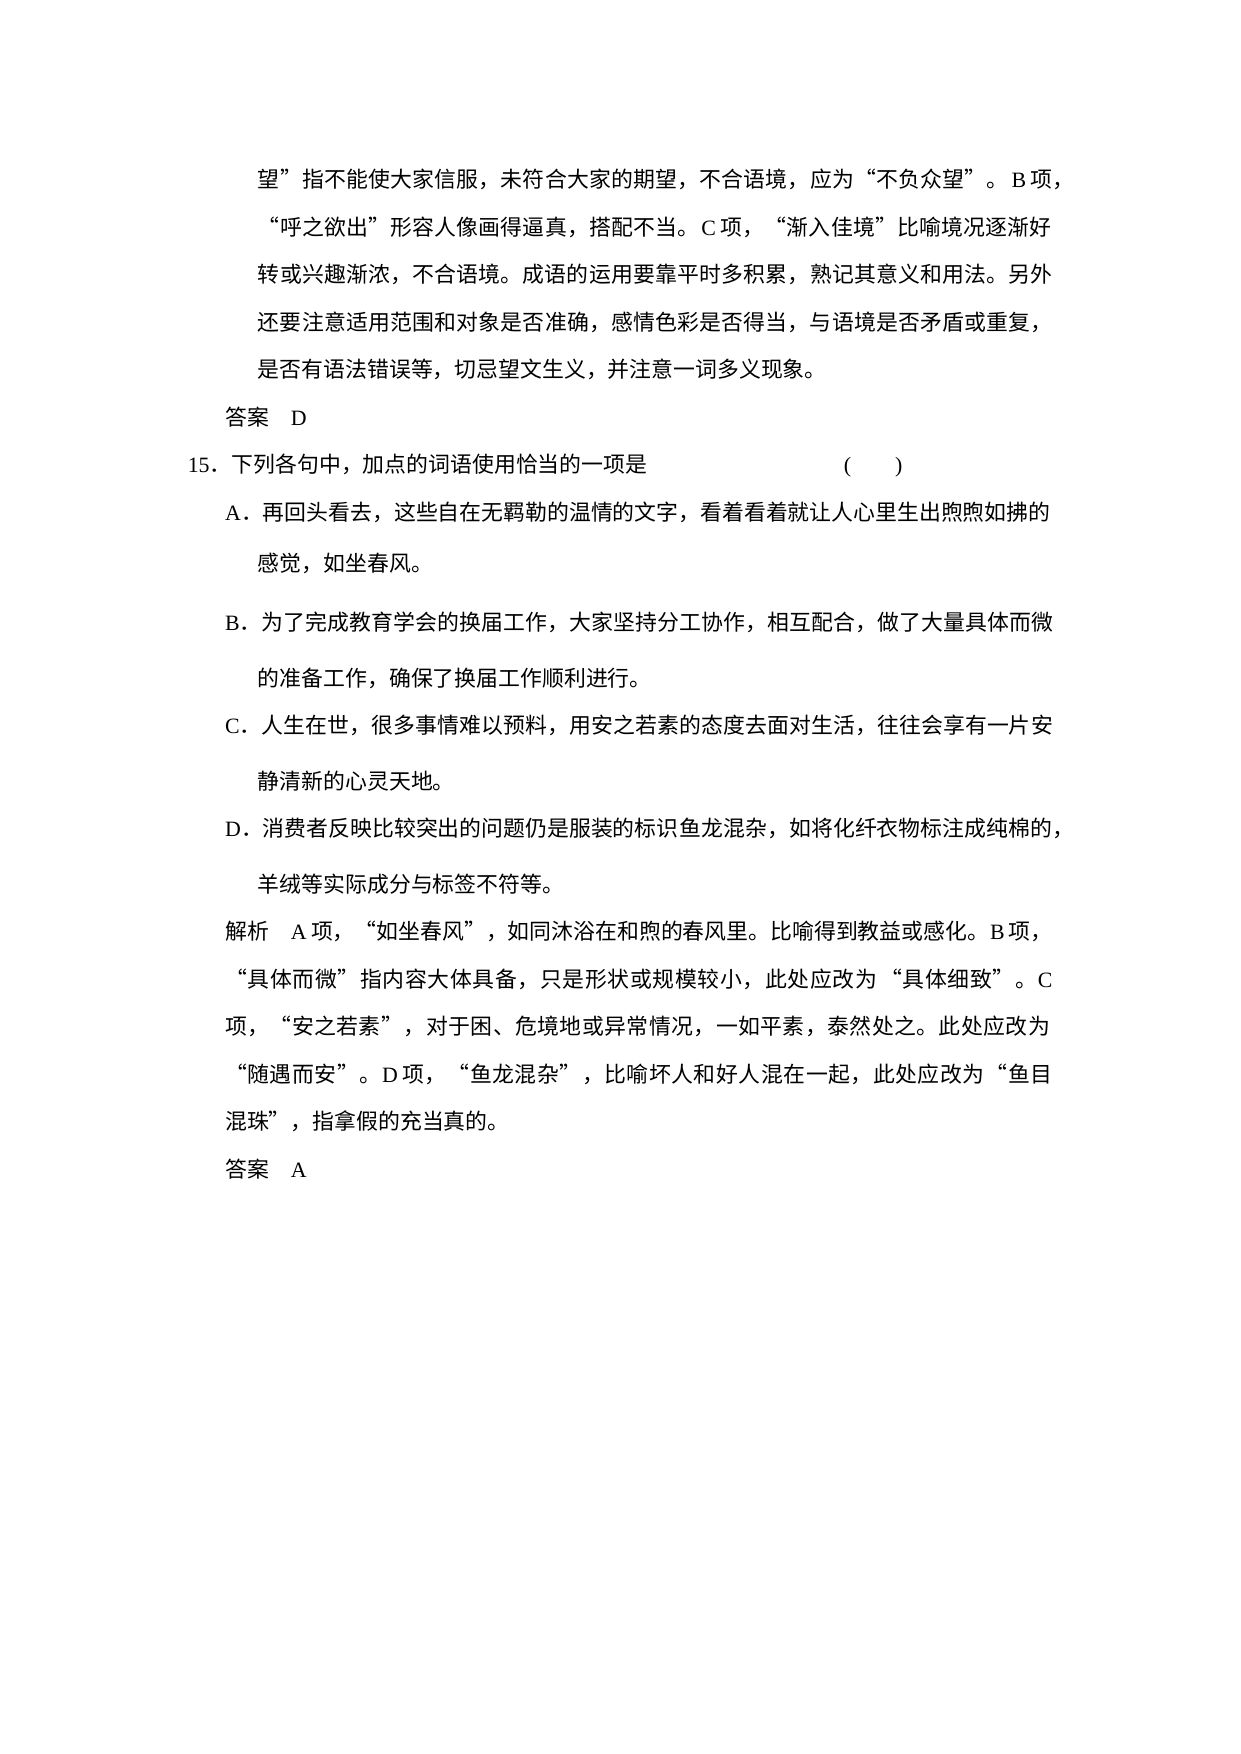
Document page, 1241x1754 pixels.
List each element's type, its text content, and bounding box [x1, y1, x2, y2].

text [225, 162, 1053, 384]
text 15．下列各句中，加点的词语使用恰当的一项是 ( ) [188, 447, 1053, 479]
text B．为了完成教育学会的换届工作，大家坚持分工协作，相互配合，做了大量具体而微的准备工作，确保了换届工作顺利进行。 [225, 605, 1053, 692]
text 解析 A项，“如坐春风”，如同沐浴在和煦的春风里。比喻得到教益或感化。B项，“具体而微”指内容大体具备，只是形状或规模较小，此处应改为“具体细致”。C项，“安之若素”，对于困、危境地或异常情况，一如平素，泰然处之。此处应改为“随遇而安”。D项，“鱼龙混杂”，比喻坏人和好人混在一起，此处应改为“鱼目混珠”，指拿假的充当真的。 [225, 914, 1053, 1136]
text D．消费者反映比较突出的问题仍是服装的标识鱼龙混杂，如将化纤衣物标注成纯棉的，羊绒等实际成分与标签不符等。 [225, 811, 1053, 898]
text 答案 A [225, 1152, 1053, 1183]
text 答案 D [225, 399, 1053, 431]
text A．再回头看去，这些自在无羁勒的温情的文字，看着看着就让人心里生出煦煦如拂的感觉，如坐春风。 [225, 494, 1053, 586]
text C．人生在世，很多事情难以预料，用安之若素的态度去面对生活，往往会享有一片安静清新的心灵天地。 [225, 708, 1053, 795]
